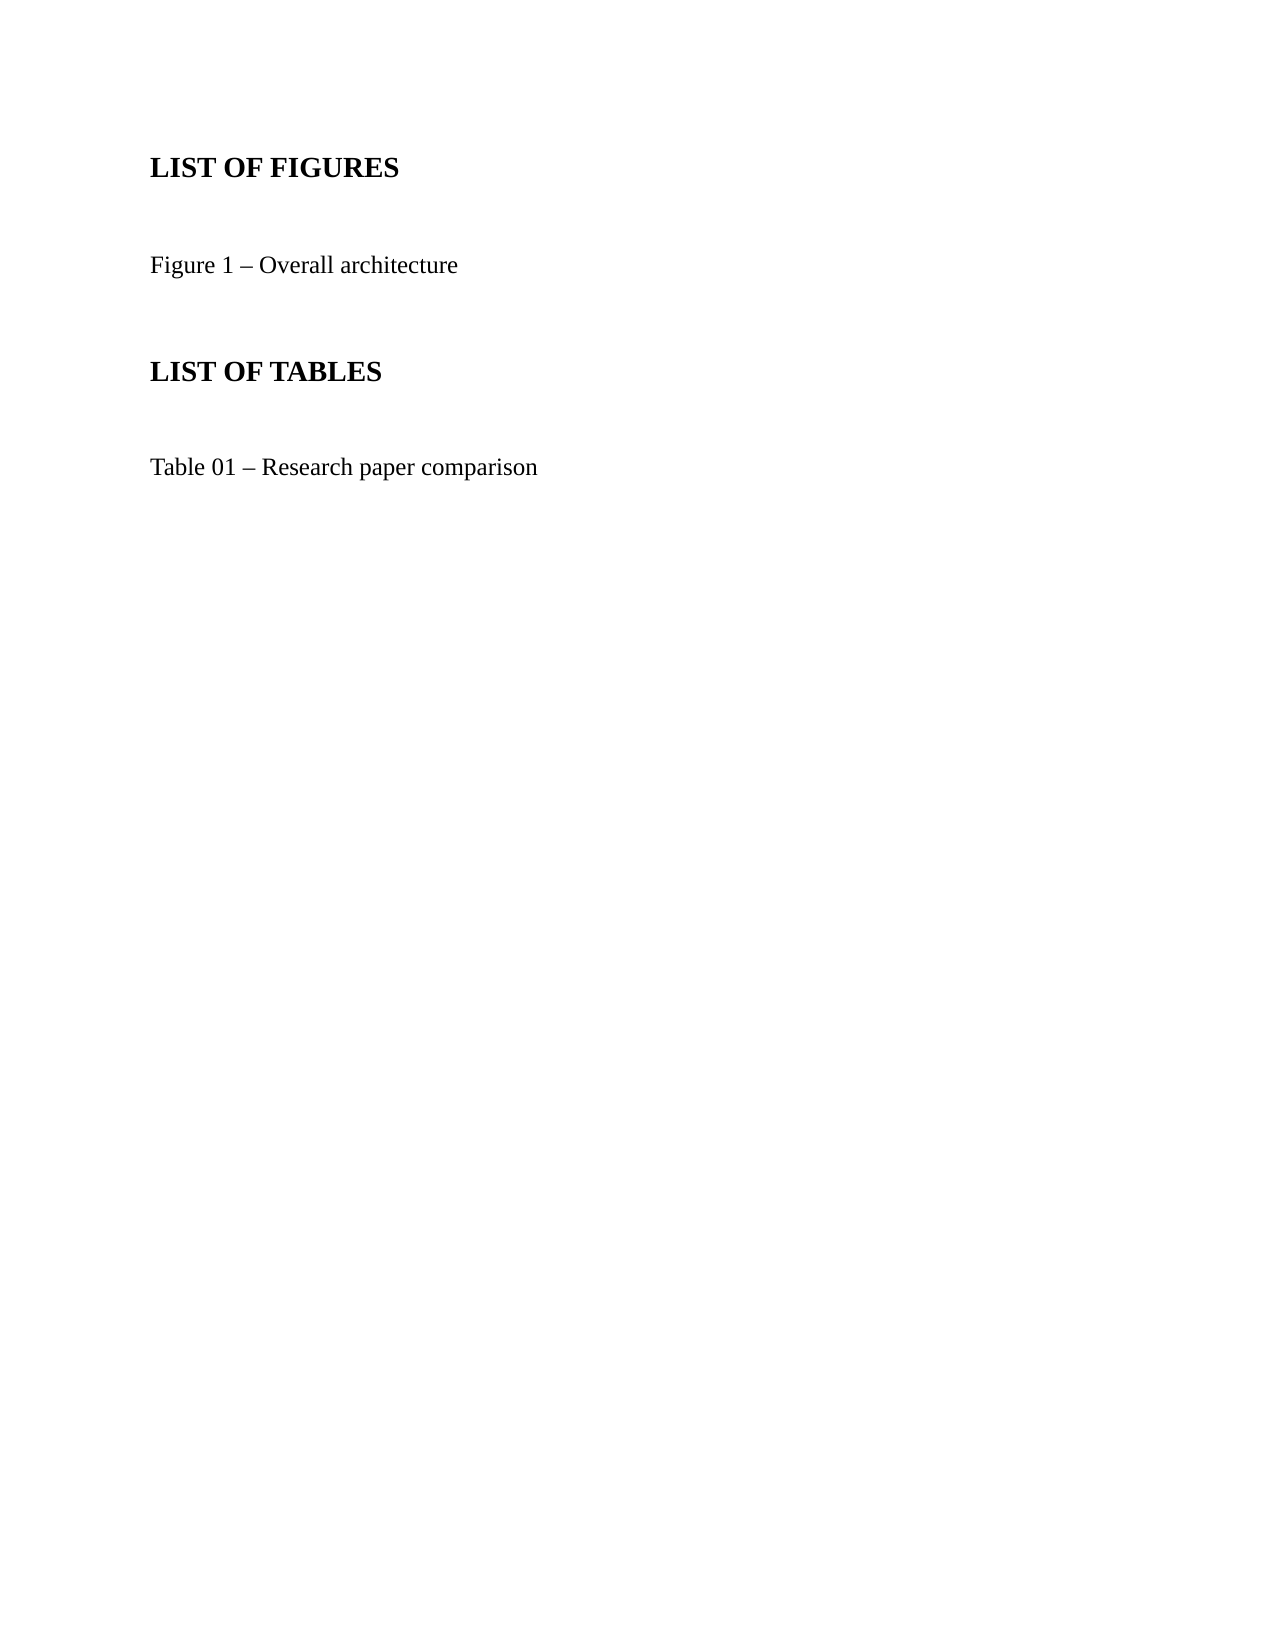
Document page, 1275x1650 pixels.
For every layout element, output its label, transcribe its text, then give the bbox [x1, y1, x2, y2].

text LIST OF FIGURES [150, 150, 1125, 183]
subtitle LIST OF TABLES [150, 354, 1125, 388]
text Figure 1 – Overall architecture [150, 251, 1125, 279]
text Table 01 – Research paper comparison [150, 452, 1125, 480]
